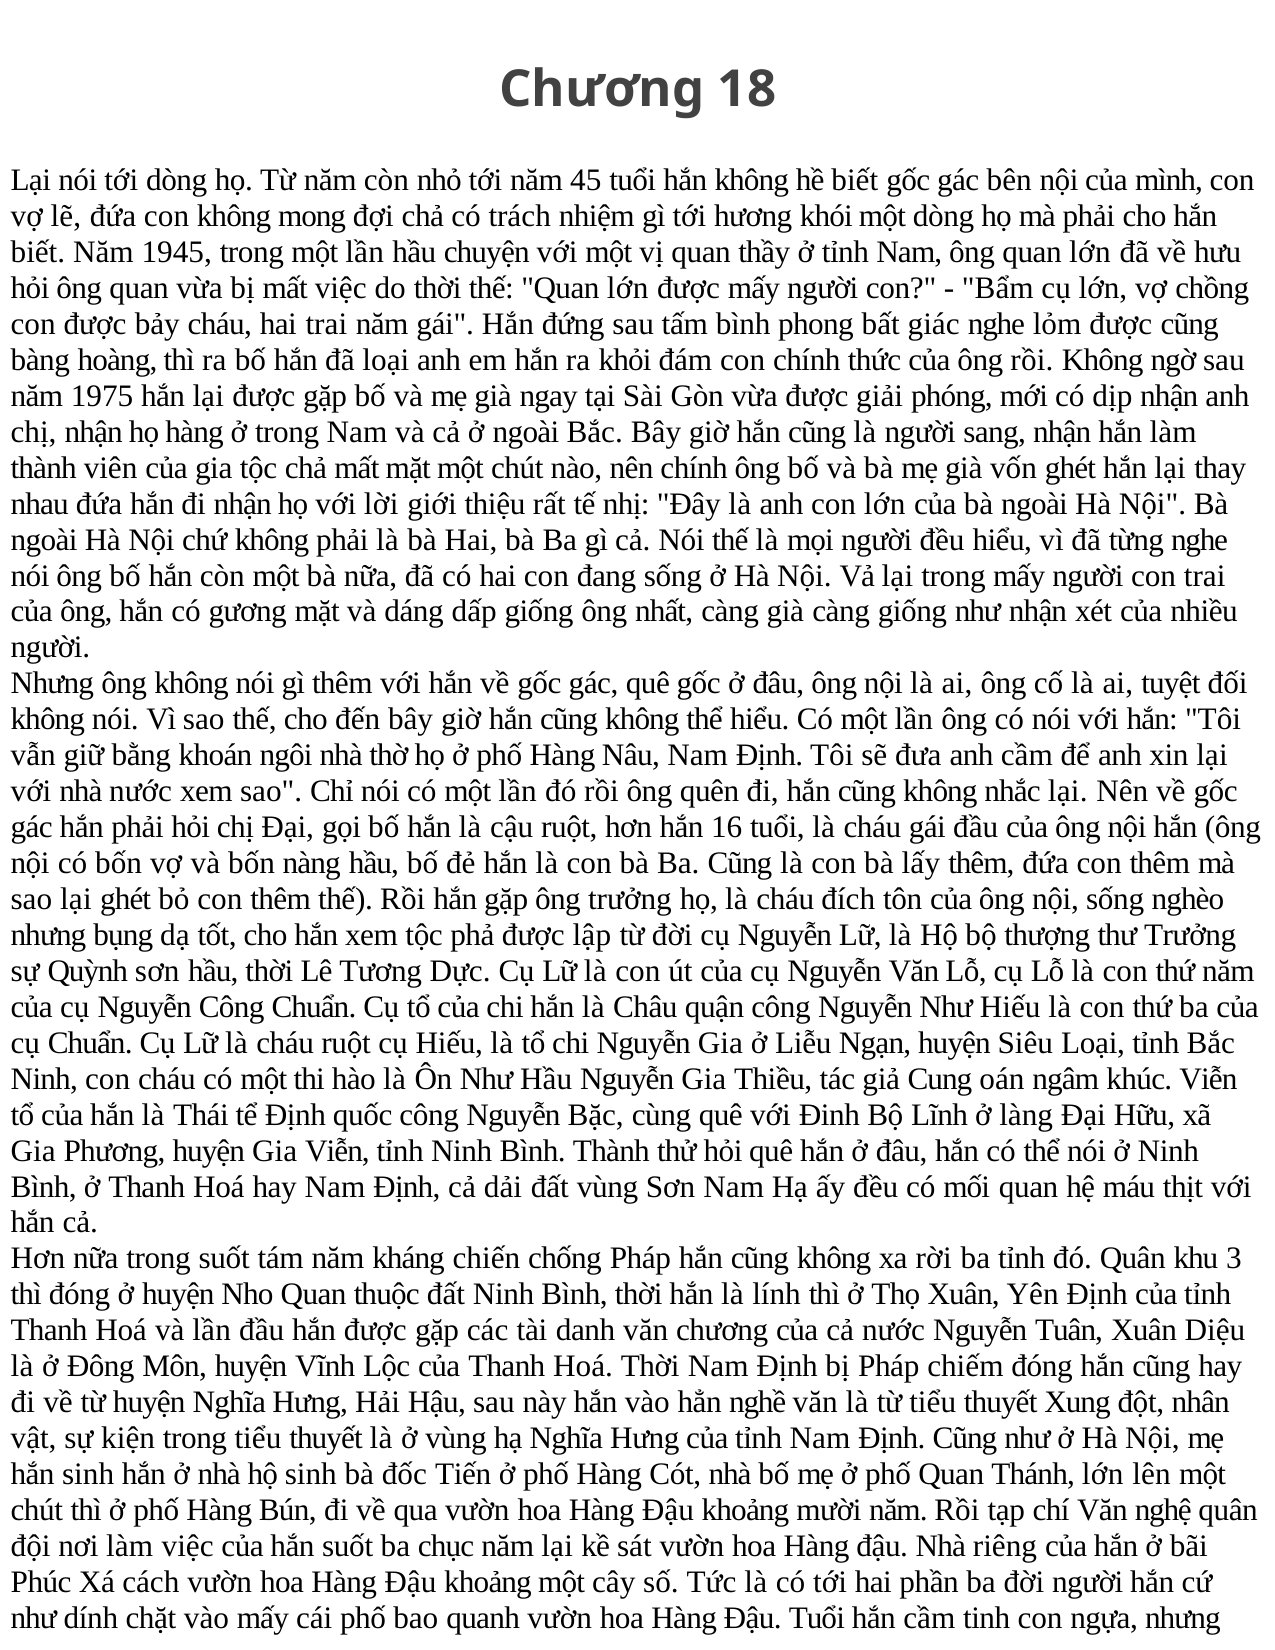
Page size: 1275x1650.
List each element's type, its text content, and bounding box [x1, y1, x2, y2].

subtitle Chương 18 [328, 52, 947, 121]
text Nhưng ông không nói gì thêm với hắn về gốc gác, quê gốc ở đâu, ông nội là ai, ông cố là ai, tuyệt đối không nói. Vì sao thế, cho đến bây giờ hắn cũng không thể hiểu. Có một lần ông có nói với hắn: "Tôi vẫn giữ bằng khoán ngôi nhà thờ họ ở phố Hàng Nâu, Nam Định. Tôi sẽ đưa anh cầm để anh xin lại với nhà nước xem sao". Chỉ nói có một lần đó rồi ông quên đi, hắn cũng không nhắc lại. Nên về gốc gác hắn phải hỏi chị Đại, gọi bố hắn là cậu ruột, hơn hắn 16 tuổi, là cháu gái đầu của ông nội hắn (ông nội có bốn vợ và bốn nàng hầu, bố đẻ hắn là con bà Ba. Cũng là con bà lấy thêm, đứa con thêm mà sao lại ghét bỏ con thêm thế). Rồi hắn gặp ông trưởng họ, là cháu đích tôn của ông nội, sống nghèo nhưng bụng dạ tốt, cho hắn xem tộc phả được lập từ đời cụ Nguyễn Lữ, là Hộ bộ thượng thư Trưởng sự Quỳnh sơn hầu, thời Lê Tương Dực. Cụ Lữ là con út của cụ Nguyễn Văn Lỗ, cụ Lỗ là con thứ năm của cụ Nguyễn Công Chuẩn. Cụ tổ của chi hắn là Châu quận công Nguyễn Như Hiếu là con thứ ba của cụ Chuẩn. Cụ Lữ là cháu ruột cụ Hiếu, là tổ chi Nguyễn Gia ở Liễu Ngạn, huyện Siêu Loại, tỉnh Bắc Ninh, con cháu có một thi hào là Ôn Như Hầu Nguyễn Gia Thiều, tác giả Cung oán ngâm khúc. Viễn tổ của hắn là Thái tể Định quốc công Nguyễn Bặc, cùng quê với Đinh Bộ Lĩnh ở làng Đại Hữu, xã Gia Phương, huyện Gia Viễn, tỉnh Ninh Bình. Thành thử hỏi quê hắn ở đâu, hắn có thể nói ở Ninh Bình, ở Thanh Hoá hay Nam Định, cả dải đất vùng Sơn Nam Hạ ấy đều có mối quan hệ máu thịt với hắn cả. [10, 665, 1263, 1240]
text Lại nói tới dòng họ. Từ năm còn nhỏ tới năm 45 tuổi hắn không hề biết gốc gác bên nội của mình, con vợ lẽ, đứa con không mong đợi chả có trách nhiệm gì tới hương khói một dòng họ mà phải cho hắn biết. Năm 1945, trong một lần hầu chuyện với một vị quan thầy ở tỉnh Nam, ông quan lớn đã về hưu hỏi ông quan vừa bị mất việc do thời thế: "Quan lớn được mấy người con?" - "Bẩm cụ lớn, vợ chồng con được bảy cháu, hai trai năm gái". Hắn đứng sau tấm bình phong bất giác nghe lỏm được cũng bàng hoàng, thì ra bố hắn đã loại anh em hắn ra khỏi đám con chính thức của ông rồi. Không ngờ sau năm 1975 hắn lại được gặp bố và mẹ già ngay tại Sài Gòn vừa được giải phóng, mới có dịp nhận anh chị, nhận họ hàng ở trong Nam và cả ở ngoài Bắc. Bây giờ hắn cũng là người sang, nhận hắn làm thành viên của gia tộc chả mất mặt một chút nào, nên chính ông bố và bà mẹ già vốn ghét hắn lại thay nhau đứa hắn đi nhận họ với lời giới thiệu rất tế nhị: "Đây là anh con lớn của bà ngoài Hà Nội". Bà ngoài Hà Nội chứ không phải là bà Hai, bà Ba gì cả. Nói thế là mọi người đều hiểu, vì đã từng nghe nói ông bố hắn còn một bà nữa, đã có hai con đang sống ở Hà Nội. Vả lại trong mấy người con trai của ông, hắn có gương mặt và dáng dấp giống ông nhất, càng già càng giống như nhận xét của nhiều người. [10, 161, 1263, 664]
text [10, 1240, 1258, 1635]
